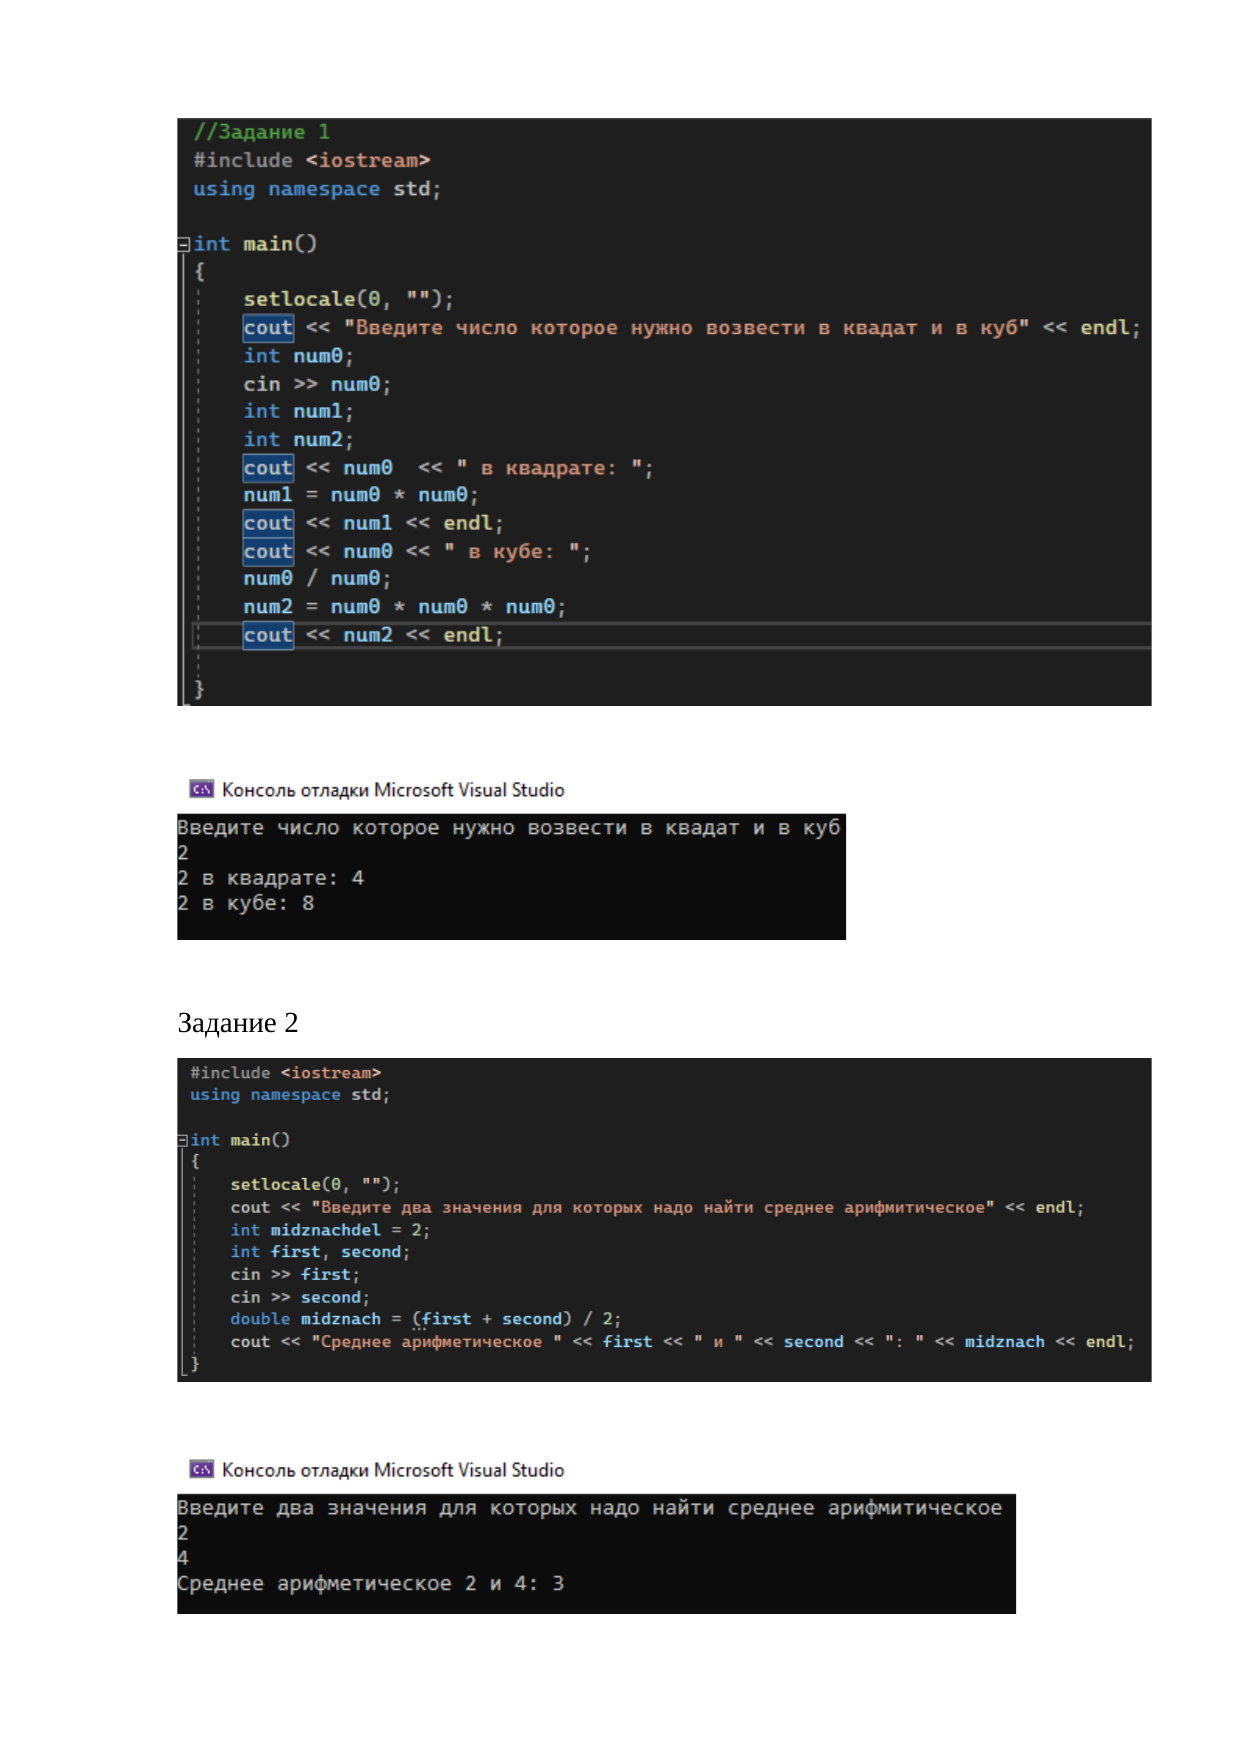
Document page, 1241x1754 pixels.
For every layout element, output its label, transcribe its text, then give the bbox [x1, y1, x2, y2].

picture [177, 118, 1152, 706]
picture [177, 1447, 1017, 1614]
picture [177, 770, 847, 940]
text Задание 2 [177, 1005, 1152, 1039]
picture [177, 1058, 1152, 1382]
